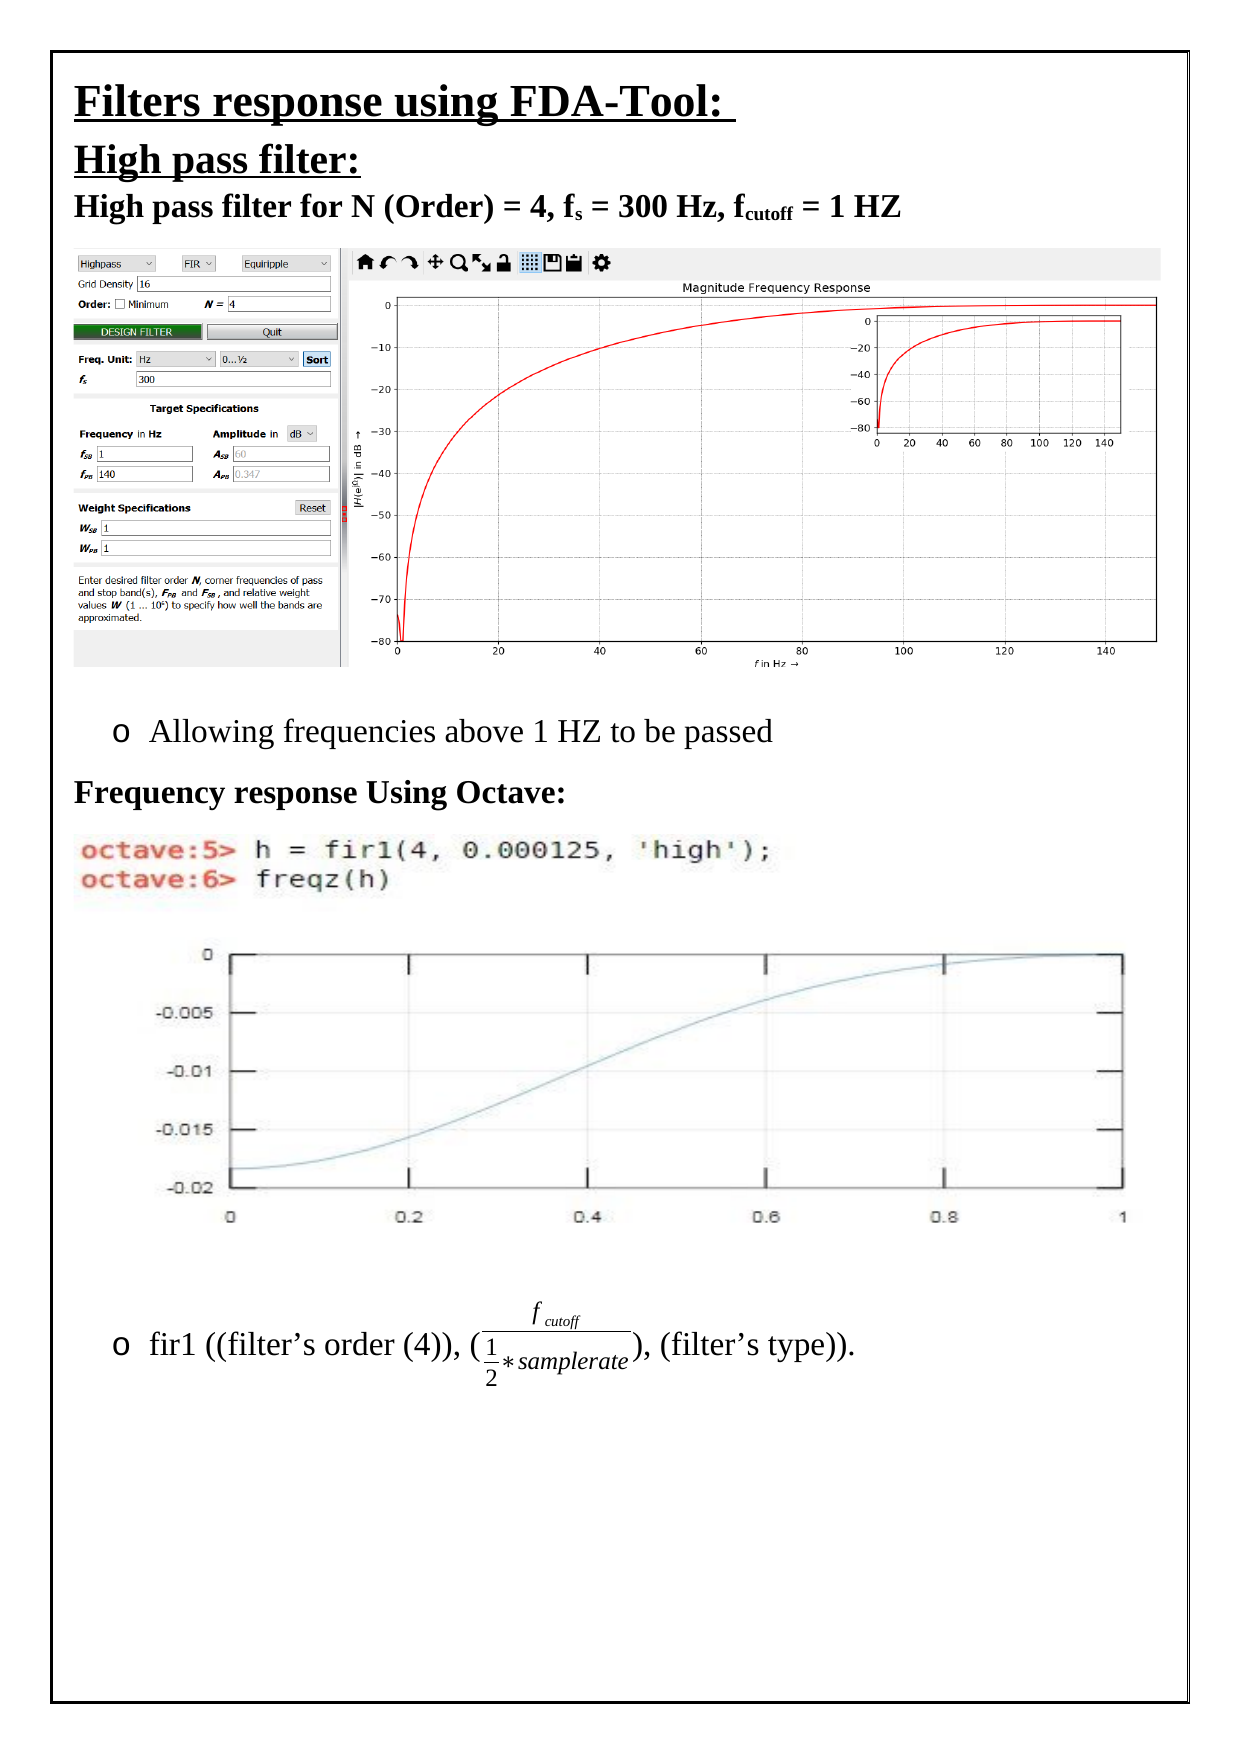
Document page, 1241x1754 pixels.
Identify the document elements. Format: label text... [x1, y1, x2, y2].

subtitle High pass filter: [73, 134, 1167, 182]
subtitle Filters response using FDA-Tool: [73, 73, 1167, 126]
picture [73, 834, 1160, 1241]
picture [73, 248, 1160, 667]
text Frequency response Using Octave: [73, 773, 1167, 811]
text High pass filter for N (Order) = 4, fs = 300 Hz, fcutoff = 1 HZ [73, 186, 1167, 224]
